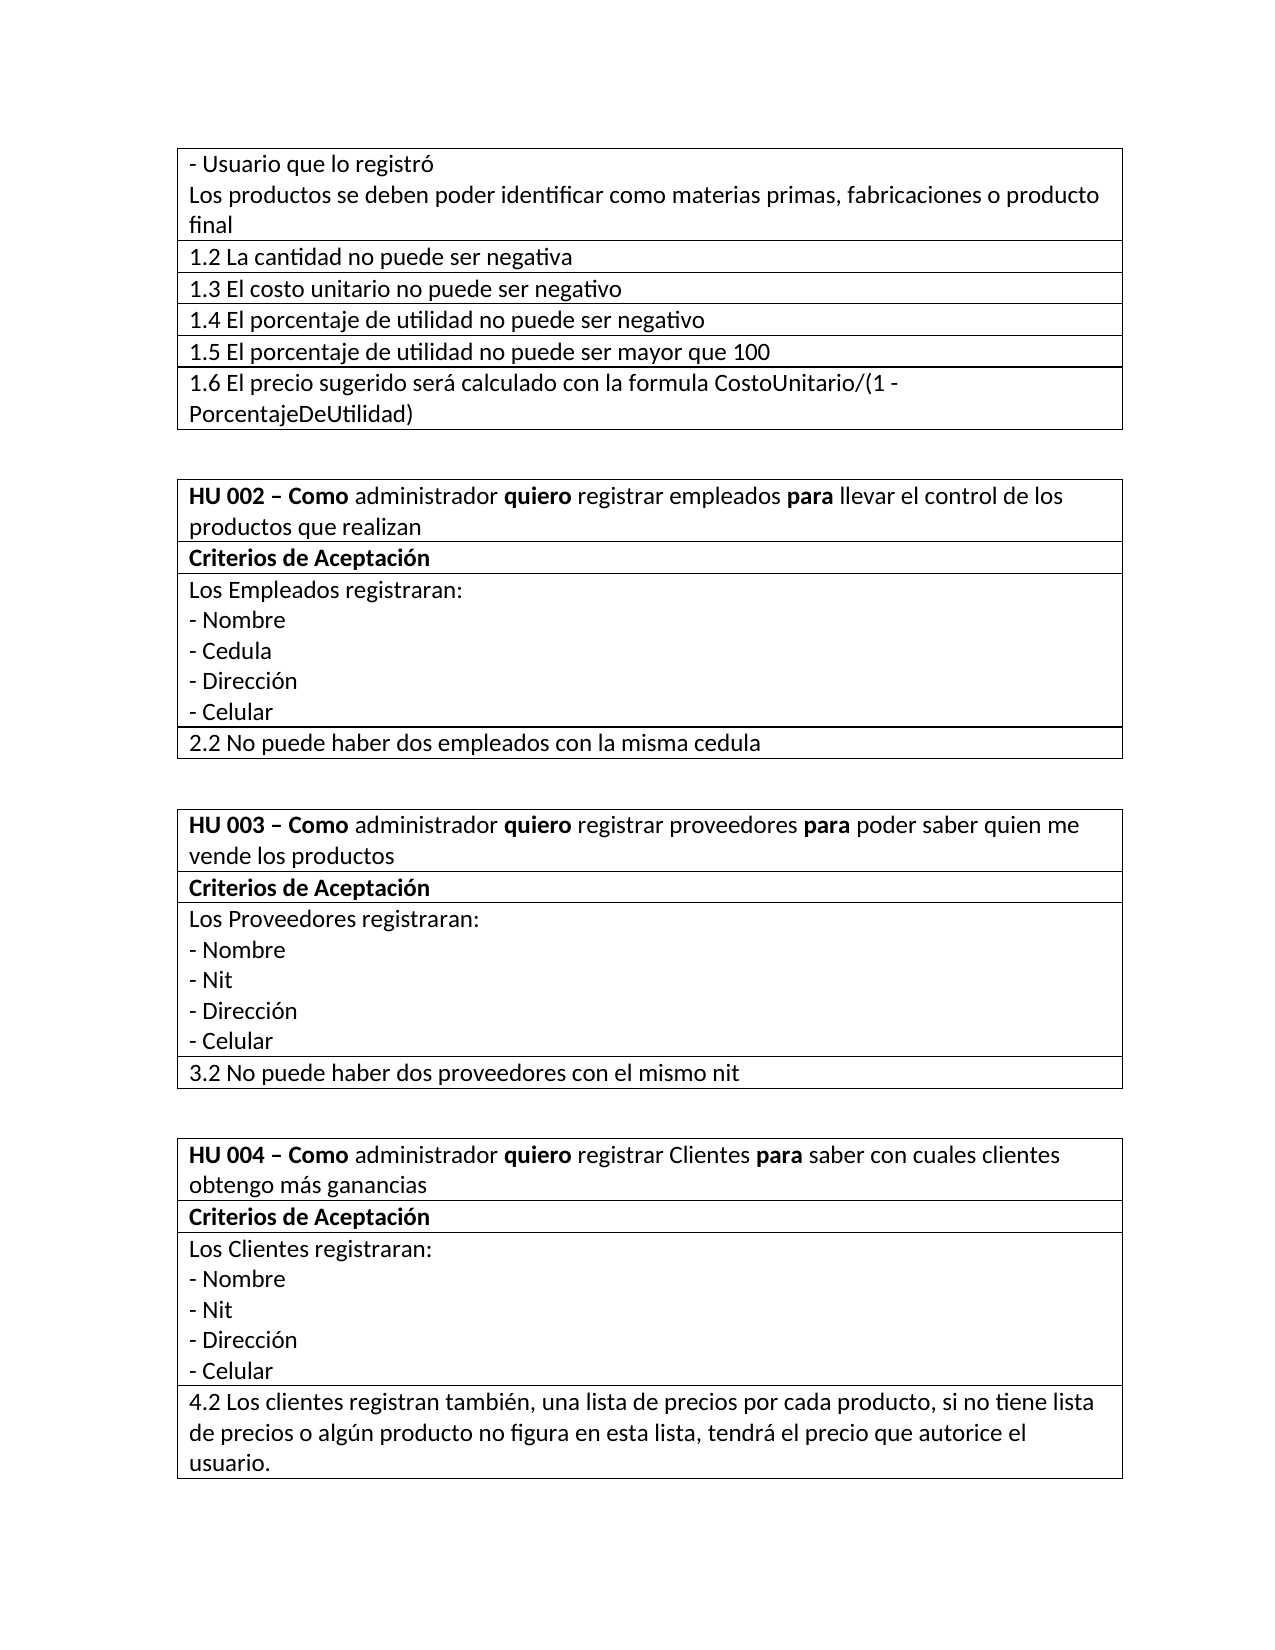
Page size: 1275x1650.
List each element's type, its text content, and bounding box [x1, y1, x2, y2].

table_cell 4.2 Los clientes registran también, una lista de precios por cada producto, si no tiene lista de precios o algún producto no figura en esta lista, tendrá el precio que autorice el usuario. [178, 1386, 1122, 1478]
table_cell 1.5 El porcentaje de utilidad no puede ser mayor que 100 [178, 336, 1122, 366]
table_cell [178, 149, 1122, 240]
table_cell 1.3 El costo unitario no puede ser negativo [178, 273, 1122, 303]
table_cell 2.2 No puede haber dos empleados con la misma cedula [178, 728, 1122, 758]
table_cell 1.2 La cantidad no puede ser negativa [178, 241, 1122, 272]
table_cell 1.4 El porcentaje de utilidad no puede ser negativo [178, 304, 1122, 335]
table_cell Los Empleados registraran: - Nombre - Cedula - Dirección - Celular [178, 574, 1122, 726]
table_cell 3.2 No puede haber dos proveedores con el mismo nit [178, 1057, 1122, 1087]
table_header HU 003 – Como administrador quiero registrar proveedores para poder saber quien me vende los productos [178, 810, 1122, 871]
table_cell Criterios de Aceptación [178, 872, 1122, 902]
table_header HU 002 – Como administrador quiero registrar empleados para llevar el control de los productos que realizan [178, 480, 1122, 541]
table_cell Criterios de Aceptación [178, 542, 1122, 573]
table_cell Los Proveedores registraran: - Nombre - Nit - Dirección - Celular [178, 903, 1122, 1056]
table_cell Los Clientes registraran: - Nombre - Nit - Dirección - Celular [178, 1233, 1122, 1385]
table_header HU 004 – Como administrador quiero registrar Clientes para saber con cuales clientes obtengo más ganancias [178, 1139, 1122, 1200]
table_cell 1.6 El precio sugerido será calculado con la formula CostoUnitario/(1 -PorcentajeDeUtilidad) [178, 368, 1122, 428]
table_cell Criterios de Aceptación [178, 1201, 1122, 1232]
